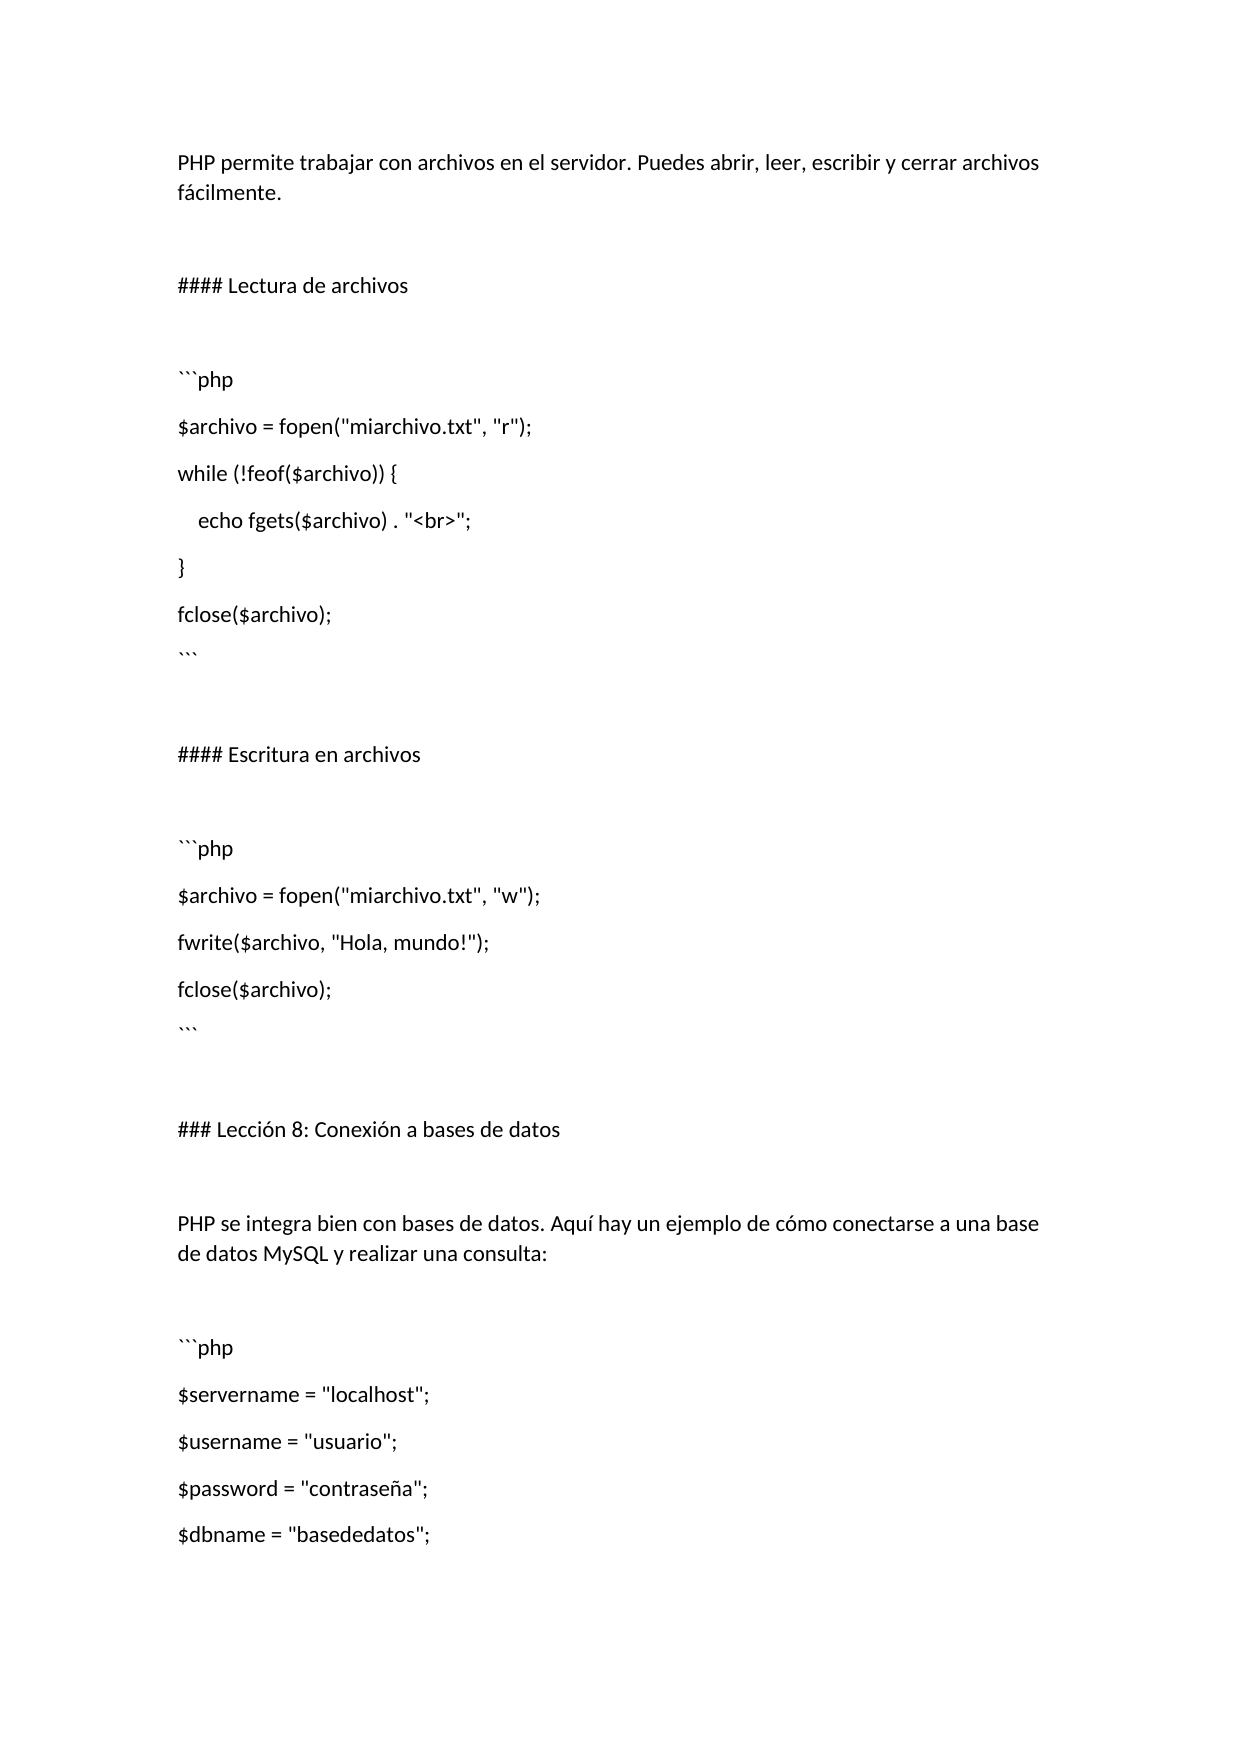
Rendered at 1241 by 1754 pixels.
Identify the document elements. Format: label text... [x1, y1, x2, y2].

text $password = "contraseña"; [177, 1474, 1063, 1502]
text } [177, 553, 1063, 581]
text ```php [177, 365, 1063, 393]
text PHP permite trabajar con archivos en el servidor. Puedes abrir, leer, escribir y cerrar archivos fácilmente. [177, 148, 1063, 206]
text ```php [177, 1333, 1063, 1361]
text fwrite($archivo, "Hola, mundo!"); [177, 928, 1063, 956]
text fclose($archivo); [177, 600, 1063, 628]
text fclose($archivo); [177, 975, 1063, 1003]
text echo fgets($archivo) . "<br>"; [177, 506, 1063, 534]
text $dbname = "basededatos"; [177, 1521, 1063, 1548]
text $archivo = fopen("miarchivo.txt", "r"); [177, 412, 1063, 440]
text $archivo = fopen("miarchivo.txt", "w"); [177, 881, 1063, 909]
text ``` [177, 647, 1063, 674]
text ### Lección 8: Conexión a bases de datos [177, 1115, 1063, 1143]
text ```php [177, 834, 1063, 862]
text while (!feof($archivo)) { [177, 459, 1063, 487]
text $servername = "localhost"; [177, 1380, 1063, 1408]
text $username = "usuario"; [177, 1427, 1063, 1455]
text PHP se integra bien con bases de datos. Aquí hay un ejemplo de cómo conectarse a una base de datos MySQL y realizar una consulta: [177, 1209, 1063, 1267]
text ``` [177, 1022, 1063, 1049]
text #### Lectura de archivos [177, 272, 1063, 299]
text #### Escritura en archivos [177, 740, 1063, 768]
